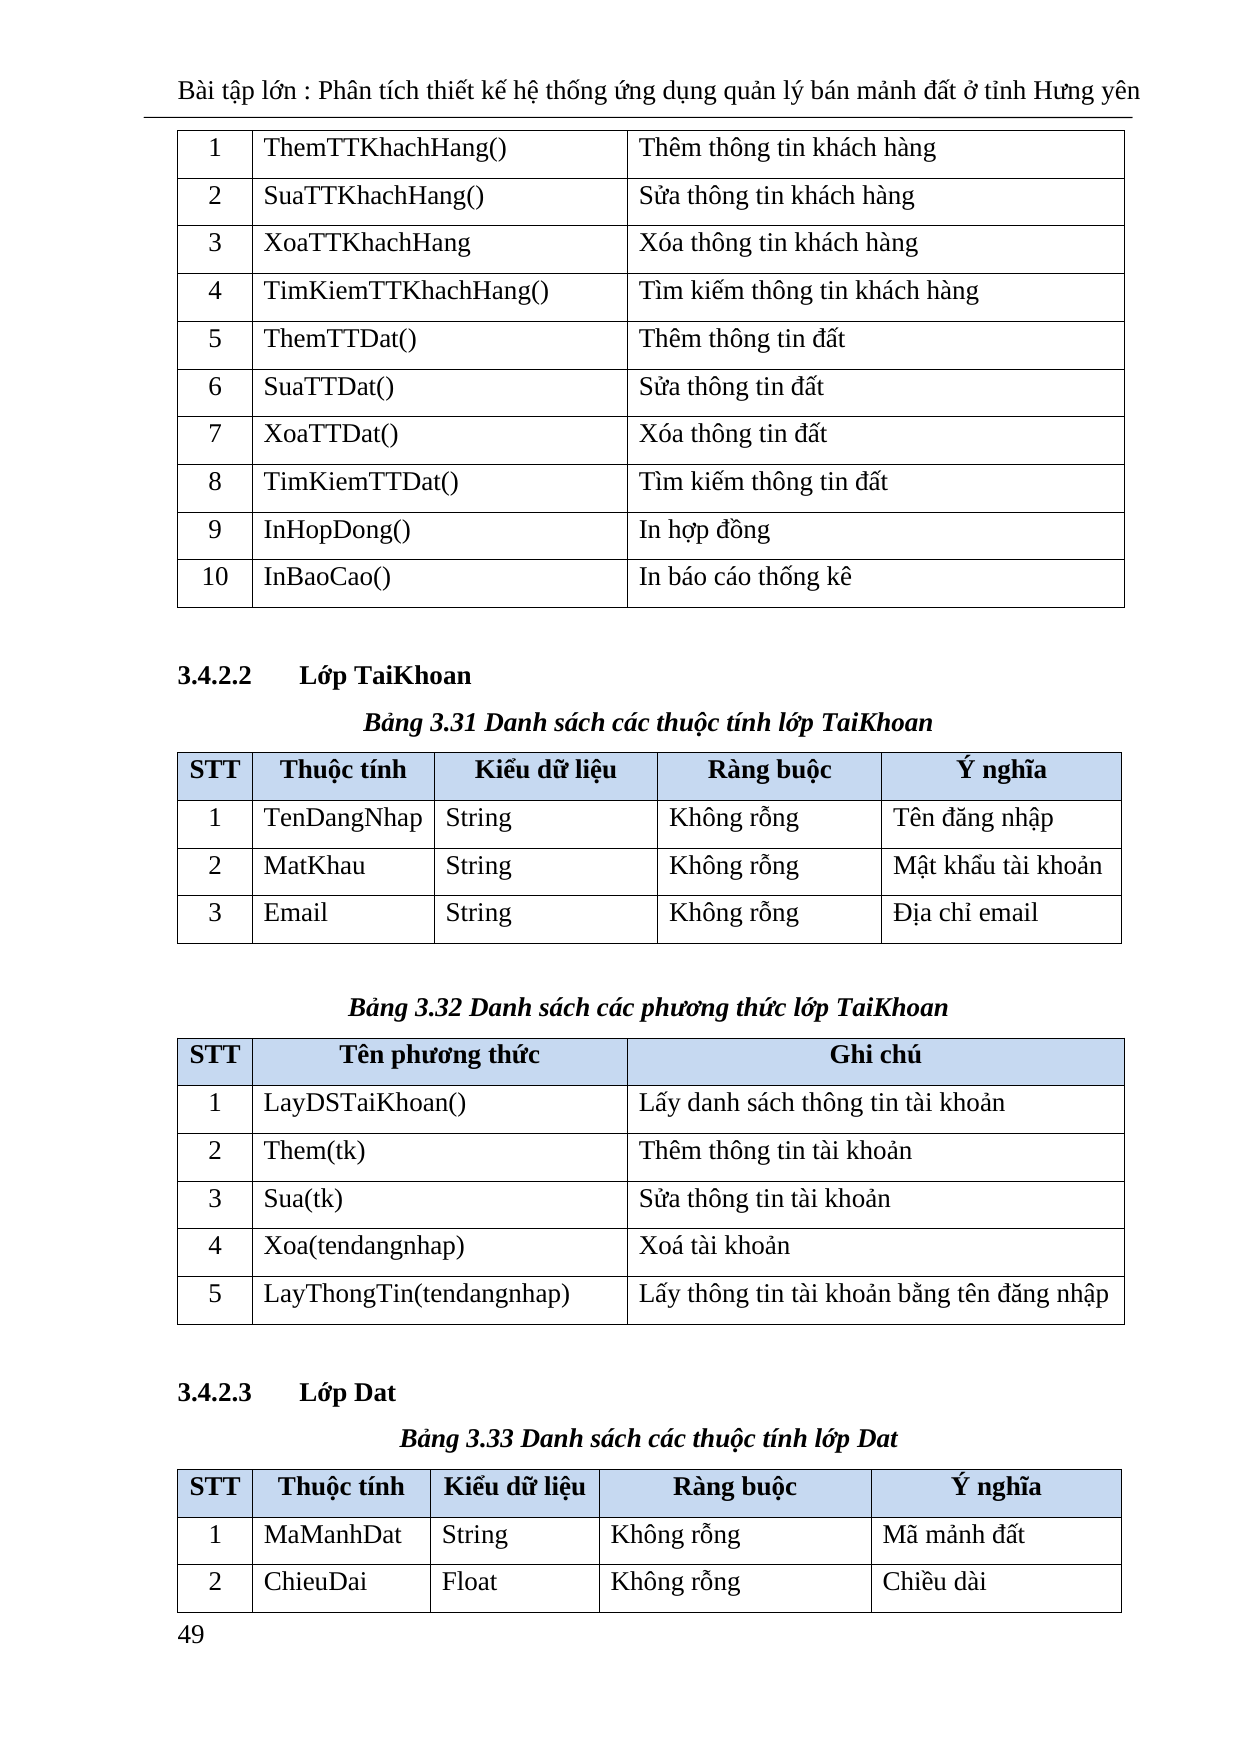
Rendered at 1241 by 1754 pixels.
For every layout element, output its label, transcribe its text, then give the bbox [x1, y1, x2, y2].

table_cell Thêm thông tin đất [628, 322, 1124, 368]
table_cell XoaTTKhachHang [253, 226, 627, 273]
table_cell Sửa thông tin tài khoản [628, 1182, 1124, 1228]
table_cell InHopDong() [253, 513, 627, 559]
table_header Thuộc tính [253, 1470, 430, 1517]
table_cell InBaoCao() [253, 560, 627, 607]
table_header Thuộc tính [253, 753, 434, 800]
table_cell 5 [178, 322, 252, 368]
table_cell 3 [178, 226, 252, 273]
table_cell 10 [178, 560, 252, 607]
table_cell In báo cáo thống kê [628, 560, 1124, 607]
table_cell ChieuDai [253, 1565, 430, 1612]
table_cell 9 [178, 513, 252, 559]
table_cell 3 [178, 1182, 252, 1228]
table_cell Chiều dài [872, 1565, 1121, 1612]
table_cell 1 [178, 1086, 252, 1133]
table_header Kiểu dữ liệu [435, 753, 657, 800]
table_cell Sửa thông tin khách hàng [628, 179, 1124, 225]
table_cell 4 [178, 1229, 252, 1276]
table_cell 2 [178, 1134, 252, 1181]
table_cell 2 [178, 179, 252, 225]
table_header Ràng buộc [600, 1470, 871, 1517]
table_header STT [178, 1039, 252, 1085]
table_cell MaManhDat [253, 1518, 430, 1564]
table_cell Không rỗng [600, 1518, 871, 1564]
table_cell Xóa thông tin khách hàng [628, 226, 1124, 273]
table_cell Xoa(tendangnhap) [253, 1229, 627, 1276]
table_cell Địa chỉ email [882, 896, 1121, 943]
table_cell Không rỗng [658, 896, 881, 943]
table_cell 8 [178, 465, 252, 512]
table_header Ràng buộc [658, 753, 881, 800]
subtitle Lớp Dat [177, 1376, 1122, 1407]
table_cell Sua(tk) [253, 1182, 627, 1228]
table_cell Xóa thông tin đất [628, 417, 1124, 464]
table_cell 1 [178, 131, 252, 178]
table_cell Sửa thông tin đất [628, 370, 1124, 416]
table_cell 1 [178, 1518, 252, 1564]
table_cell String [431, 1518, 599, 1564]
table_cell SuaTTKhachHang() [253, 179, 627, 225]
table_cell Thêm thông tin khách hàng [628, 131, 1124, 178]
table_cell Không rỗng [658, 801, 881, 848]
table_cell 5 [178, 1277, 252, 1324]
table_cell MatKhau [253, 849, 434, 895]
table_cell 7 [178, 417, 252, 464]
table_cell ThemTTKhachHang() [253, 131, 627, 178]
table_cell LayDSTaiKhoan() [253, 1086, 627, 1133]
table_header STT [178, 1470, 252, 1517]
table_cell String [435, 849, 657, 895]
table_cell Email [253, 896, 434, 943]
table_header Ý nghĩa [872, 1470, 1121, 1517]
table_cell 6 [178, 370, 252, 416]
table_cell Mã mảnh đất [872, 1518, 1121, 1564]
table_header Ý nghĩa [882, 753, 1121, 800]
table_cell TimKiemTTKhachHang() [253, 274, 627, 321]
table_cell Float [431, 1565, 599, 1612]
table_cell 1 [178, 801, 252, 848]
table_cell 3 [178, 896, 252, 943]
table_header Ghi chú [628, 1039, 1124, 1085]
table_cell Lấy danh sách thông tin tài khoản [628, 1086, 1124, 1133]
table_cell Không rỗng [658, 849, 881, 895]
table_header Kiểu dữ liệu [431, 1470, 599, 1517]
table_cell SuaTTDat() [253, 370, 627, 416]
table_cell Thêm thông tin tài khoản [628, 1134, 1124, 1181]
table_cell String [435, 896, 657, 943]
table_header Tên phương thức [253, 1039, 627, 1085]
table_cell Mật khẩu tài khoản [882, 849, 1121, 895]
table_cell Lấy thông tin tài khoản bằng tên đăng nhập [628, 1277, 1124, 1324]
table_cell Them(tk) [253, 1134, 627, 1181]
table_cell TimKiemTTDat() [253, 465, 627, 512]
table_cell In hợp đồng [628, 513, 1124, 559]
table_cell XoaTTDat() [253, 417, 627, 464]
table_cell 2 [178, 849, 252, 895]
table_cell Xoá tài khoản [628, 1229, 1124, 1276]
table_cell Tên đăng nhập [882, 801, 1121, 848]
table_cell TenDangNhap [253, 801, 434, 848]
table_cell LayThongTin(tendangnhap) [253, 1277, 627, 1324]
table_cell 4 [178, 274, 252, 321]
subtitle Lớp TaiKhoan [177, 659, 1122, 690]
table_cell Không rỗng [600, 1565, 871, 1612]
table_cell String [435, 801, 657, 848]
table_cell 2 [178, 1565, 252, 1612]
table_cell ThemTTDat() [253, 322, 627, 368]
table_cell Tìm kiếm thông tin đất [628, 465, 1124, 512]
table_cell Tìm kiếm thông tin khách hàng [628, 274, 1124, 321]
table_header STT [178, 753, 252, 800]
